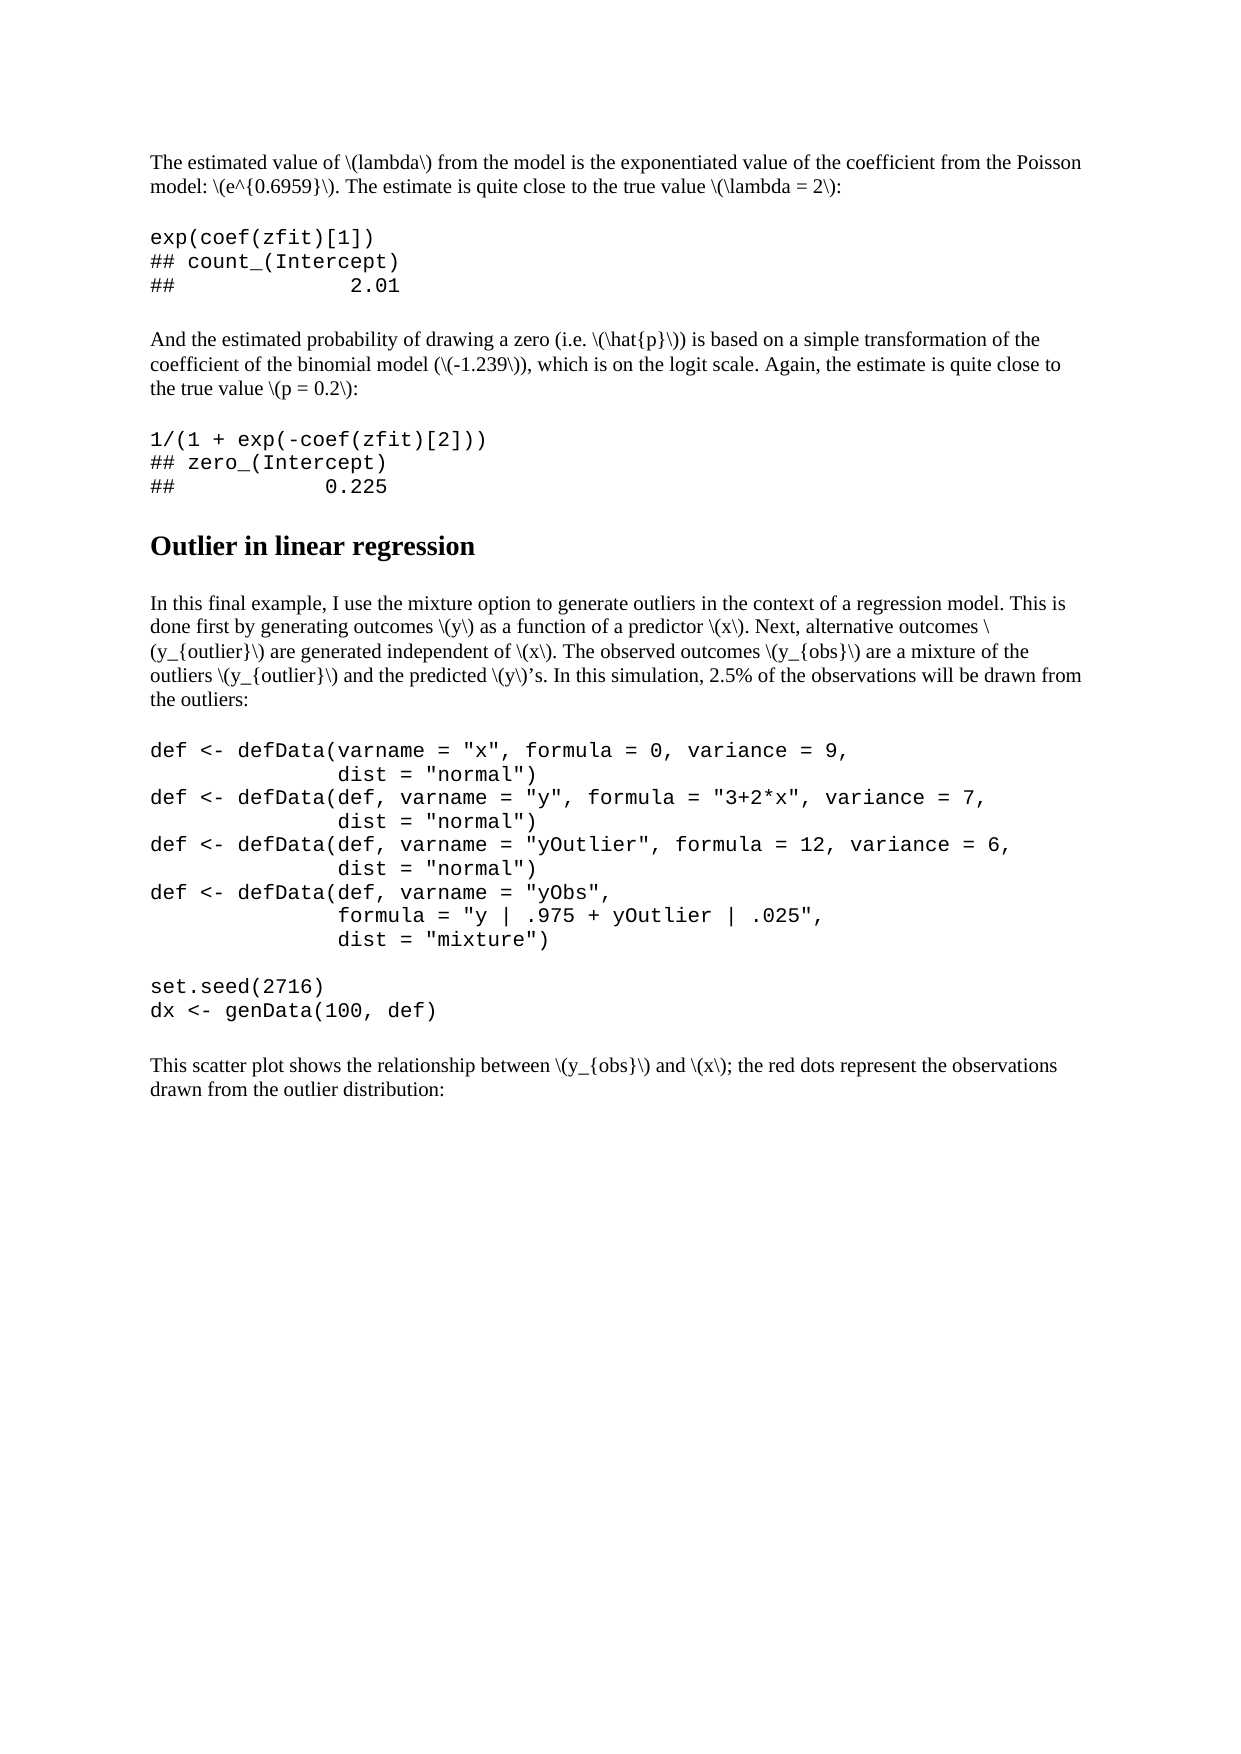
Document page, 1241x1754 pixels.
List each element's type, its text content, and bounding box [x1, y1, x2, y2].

text def <- defData(def, varname = "y", formula = "3+2*x", variance = 7, [150, 787, 1090, 811]
text formula = "y | .975 + yOutlier | .025", [150, 905, 1090, 929]
text Outlier in linear regression [150, 529, 1090, 561]
text ## count_(Intercept) [150, 251, 1090, 274]
text dist = "normal") [150, 858, 1090, 882]
text exp(coef(zfit)[1]) [150, 227, 1090, 251]
text ## zero_(Intercept) [150, 452, 1090, 476]
text In this final example, I use the mixture option to generate outliers in the context of a regression model. This is done first by generating outcomes \(y\) as a function of a predictor \(x\). Next, alternative outcomes \(y_{outlier}\) are generated independent of \(x\). The observed outcomes \(y_{obs}\) are a mixture of the outliers \(y_{outlier}\) and the predicted \(y\)’s. In this simulation, 2.5% of the observations will be drawn from the outliers: [150, 590, 1090, 711]
text The estimated value of \(lambda\) from the model is the exponentiated value of the coefficient from the Poisson model: \(e^{0.6959}\). The estimate is quite close to the true value \(\lambda = 2\): [150, 150, 1090, 198]
text def <- defData(varname = "x", formula = 0, variance = 9, [150, 740, 1090, 763]
text And the estimated probability of drawing a zero (i.e. \(\hat{p}\)) is based on a simple transformation of the coefficient of the binomial model (\(-1.239\)), which is on the logit scale. Again, the estimate is quite close to the true value \(p = 0.2\): [150, 327, 1090, 399]
text def <- defData(def, varname = "yObs", [150, 882, 1090, 905]
text dist = "normal") [150, 763, 1090, 787]
text ## 0.225 [150, 476, 1090, 500]
text dist = "mixture") [150, 929, 1090, 953]
text set.seed(2716) [150, 976, 1090, 1000]
text This scatter plot shows the relationship between \(y_{obs}\) and \(x\); the red dots represent the observations drawn from the outlier distribution: [150, 1053, 1090, 1101]
text dx <- genData(100, def) [150, 1000, 1090, 1024]
text ## 2.01 [150, 274, 1090, 298]
text def <- defData(def, varname = "yOutlier", formula = 12, variance = 6, [150, 834, 1090, 858]
text dist = "normal") [150, 811, 1090, 834]
text 1/(1 + exp(-coef(zfit)[2])) [150, 429, 1090, 452]
